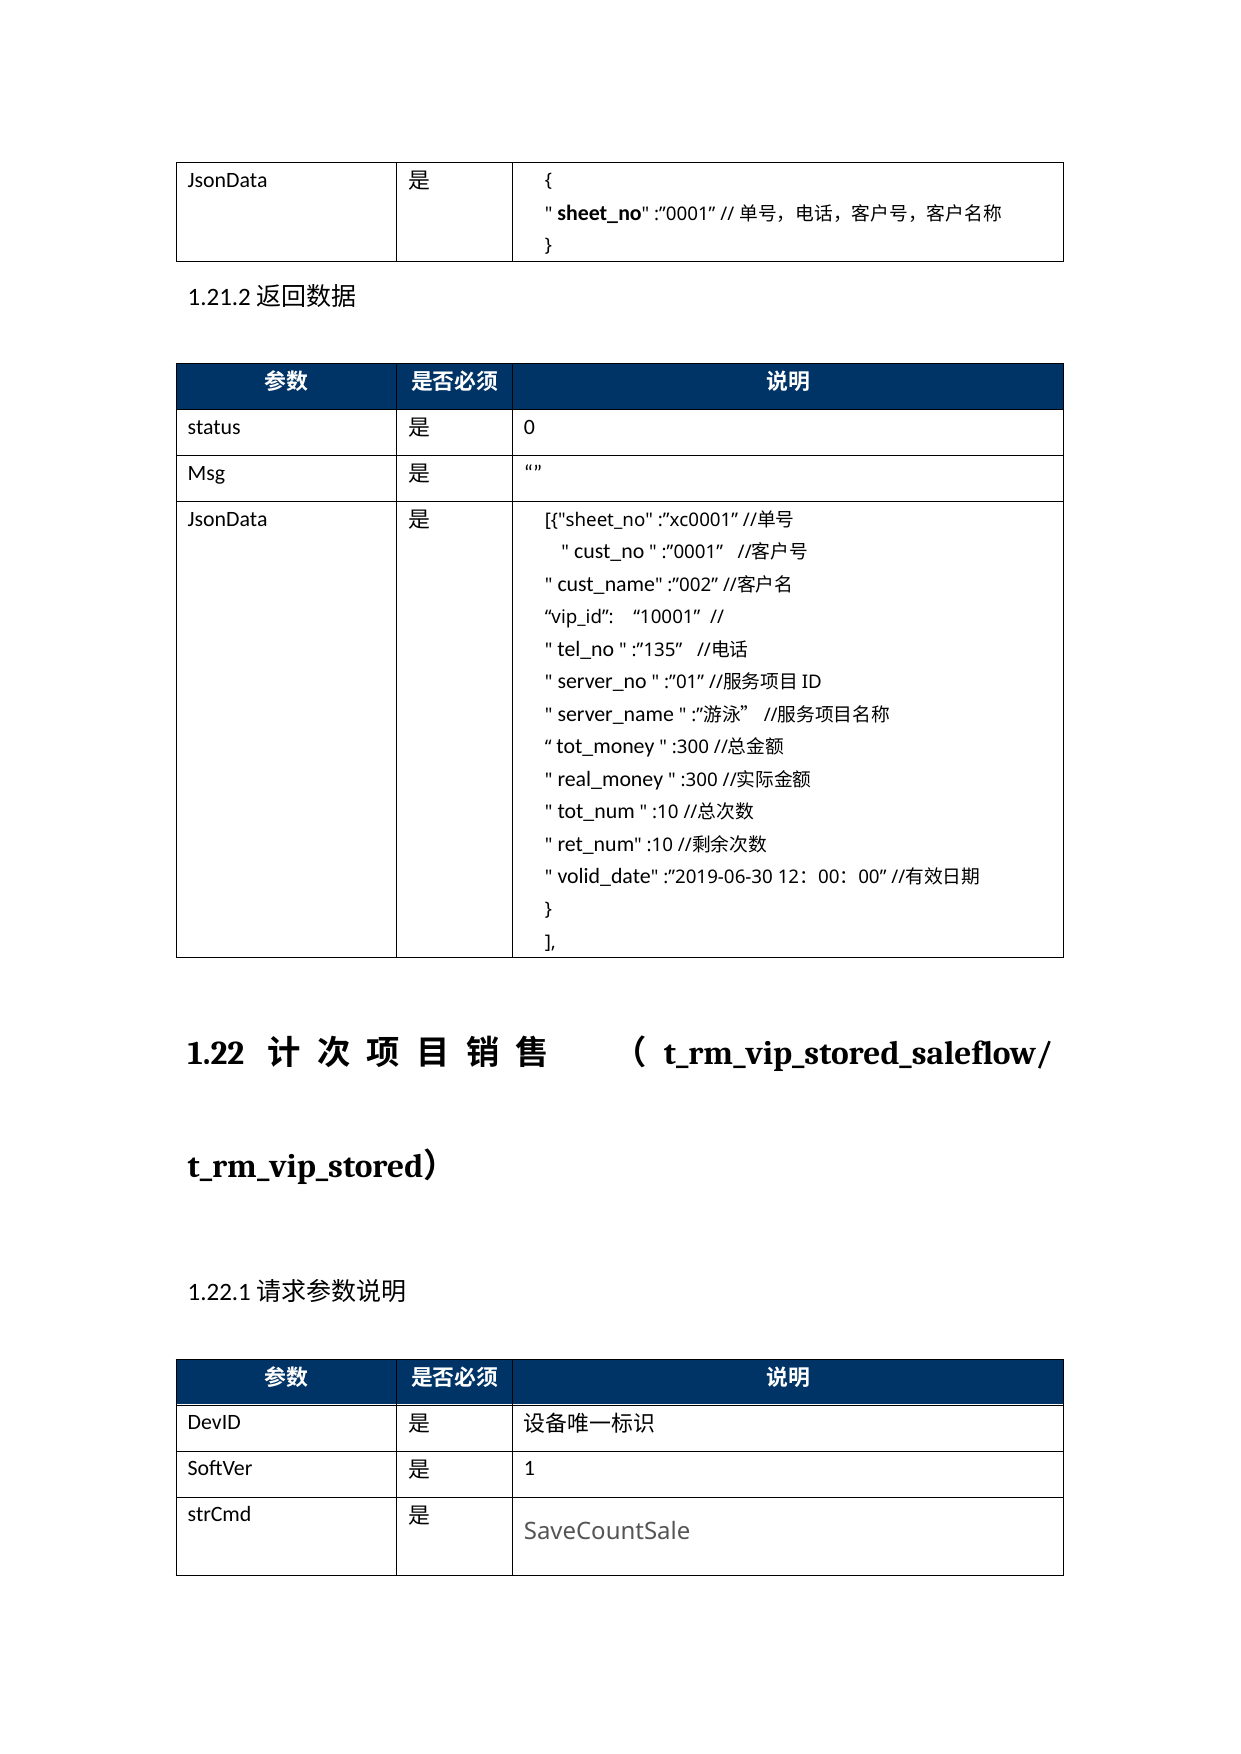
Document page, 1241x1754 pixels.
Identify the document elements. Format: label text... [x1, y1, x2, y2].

table_cell Msg [177, 456, 396, 501]
table_cell 是 [397, 1406, 512, 1451]
table_cell 是 [397, 1498, 512, 1575]
table_header 说明 [513, 364, 1063, 409]
table_cell 是 [397, 410, 512, 455]
table_header 是否必须 [397, 364, 512, 409]
table_header 是否必须 [397, 1360, 512, 1404]
table_cell 设备唯一标识 [513, 1406, 1063, 1451]
table_cell 是 [397, 456, 512, 501]
table_cell status [177, 410, 396, 455]
table_header 参数 [177, 364, 396, 409]
table_header 参数 [177, 1360, 396, 1404]
table_cell 是 [397, 502, 512, 957]
text 1.21.2返回数据 [187, 262, 1053, 327]
table_cell 0 [513, 410, 1063, 455]
table_cell SoftVer [177, 1452, 396, 1497]
table_header 说明 [513, 1360, 1063, 1404]
table_cell JsonData [177, 502, 396, 957]
table_cell JsonData [177, 163, 396, 261]
subtitle 1.22计次项目销售 （t_rm_vip_stored_saleflow/ t_rm_vip_stored） [187, 1018, 1053, 1195]
table_cell [{"sheet_no" :”xc0001” //单号 " cust_no " :”0001” //客户号 " cust_name" :”002” //客户名 “vip_id”: “10001” // " tel_no " :”135” //电话 " server_no " :”01” //服务项目ID " server_name " :”游泳” //服务项目名称 “ tot_money " :300 //总金额 " real_money " :300 //实际金额 " tot_num " :10 //总次数 " ret_num" :10 //剩余次数 " volid_date" :”2019-06-30 12：00：00” //有效日期 } ], [513, 502, 1063, 957]
table_cell 是 [397, 163, 512, 261]
table_cell 是 [397, 1452, 512, 1497]
table_cell DevID [177, 1406, 396, 1451]
table_cell 1 [513, 1452, 1063, 1497]
text 1.22.1请求参数说明 [187, 1257, 1053, 1322]
table_cell strCmd [177, 1498, 396, 1575]
table_cell SaveCountSale [513, 1498, 1063, 1575]
table_cell { " sheet_no" :”0001” // 单号，电话，客户号，客户名称 } [513, 163, 1063, 261]
table_cell “” [513, 456, 1063, 501]
